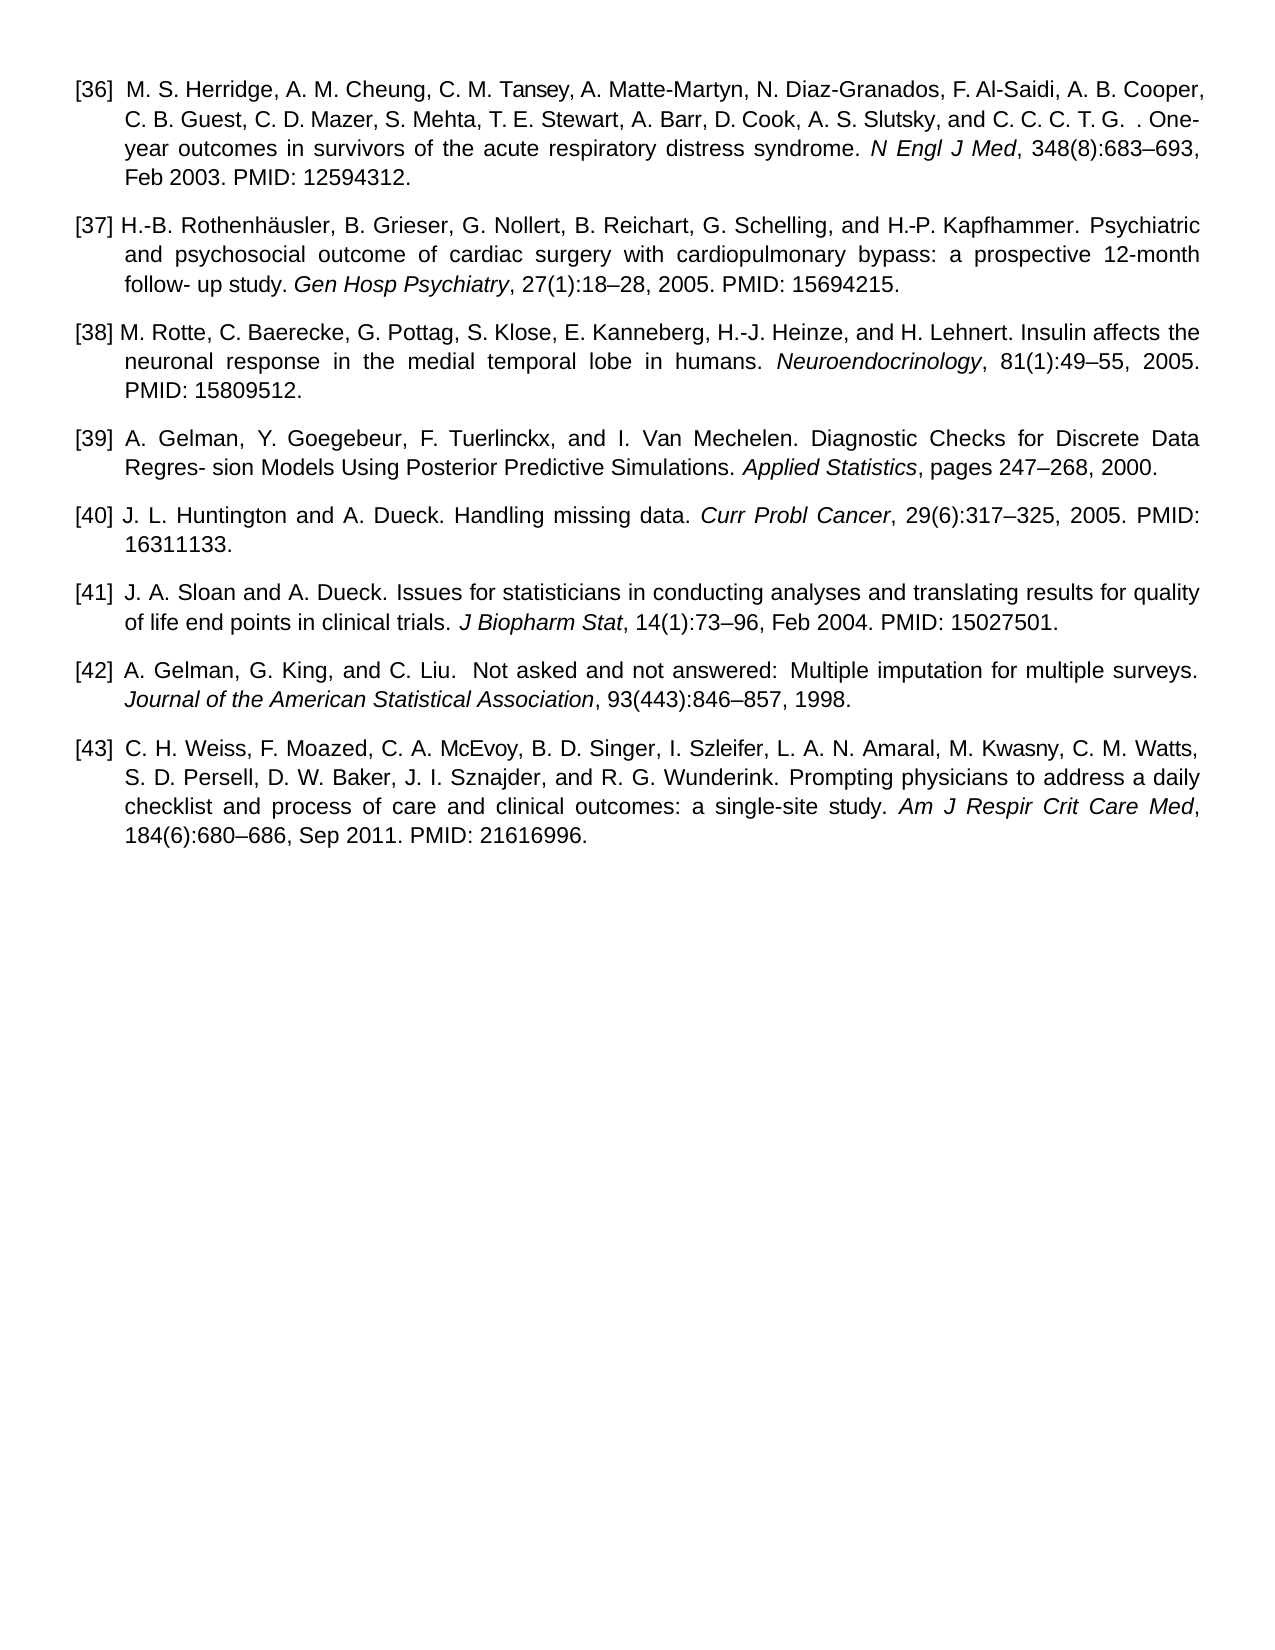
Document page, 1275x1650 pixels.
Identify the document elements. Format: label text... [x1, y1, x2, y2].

text C. B. Guest, C. D. Mazer, S. Mehta, T. E. Stewart, A. Barr, D. Cook, A. S. Slutsky, and C. C. C. T. G. . One-year outcomes in survivors of the acute respiratory distress syndrome. N Engl J Med, 348(8):683–693, Feb 2003. PMID: 12594312. [124, 106, 1200, 191]
text [42] A. Gelman, G. King, and C. Liu. Not asked and not answered: Multiple imputation for multiple surveys. [75, 657, 1212, 683]
text [39] A. Gelman, Y. Goegebeur, F. Tuerlinckx, and I. Van Mechelen. Diagnostic Checks for Discrete Data Regres- sion Models Using Posterior Predictive Simulations. Applied Statistics, pages 247–268, 2000. [75, 425, 1200, 481]
text [38] M. Rotte, C. Baerecke, G. Pottag, S. Klose, E. Kanneberg, H.-J. Heinze, and H. Lehnert. Insulin affects the neuronal response in the medial temporal lobe in humans. Neuroendocrinology, 81(1):49–55, 2005. PMID: 15809512. [75, 319, 1200, 403]
text [43] C. H. Weiss, F. Moazed, C. A. McEvoy, B. D. Singer, I. Szleifer, L. A. N. Amaral, M. Kwasny, C. M. Watts, S. D. Persell, D. W. Baker, J. I. Sznajder, and R. G. Wunderink. Prompting physicians to address a daily checklist and process of care and clinical outcomes: a single-site study. Am J Respir Crit Care Med, 184(6):680–686, Sep 2011. PMID: 21616996. [75, 734, 1200, 848]
text [41] J. A. Sloan and A. Dueck. Issues for statisticians in conducting analyses and translating results for quality of life end points in clinical trials. J Biopharm Stat, 14(1):73–96, Feb 2004. PMID: 15027501. [75, 579, 1200, 635]
text [40] J. L. Huntington and A. Dueck. Handling missing data. Curr Probl Cancer, 29(6):317–325, 2005. PMID: 16311133. [75, 502, 1200, 558]
text [36] M. S. Herridge, A. M. Cheung, C. M. Tansey, A. Matte-Martyn, N. Diaz-Granados, F. Al-Saidi, A. B. Cooper, [75, 76, 1212, 103]
text [37] H.-B. Rothenhäusler, B. Grieser, G. Nollert, B. Reichart, G. Schelling, and H.-P. Kapfhammer. Psychiatric and psychosocial outcome of cardiac surgery with cardiopulmonary bypass: a prospective 12-month follow- up study. Gen Hosp Psychiatry, 27(1):18–28, 2005. PMID: 15694215. [75, 212, 1200, 297]
text Journal of the American Statistical Association, 93(443):846–857, 1998. [124, 686, 1212, 712]
